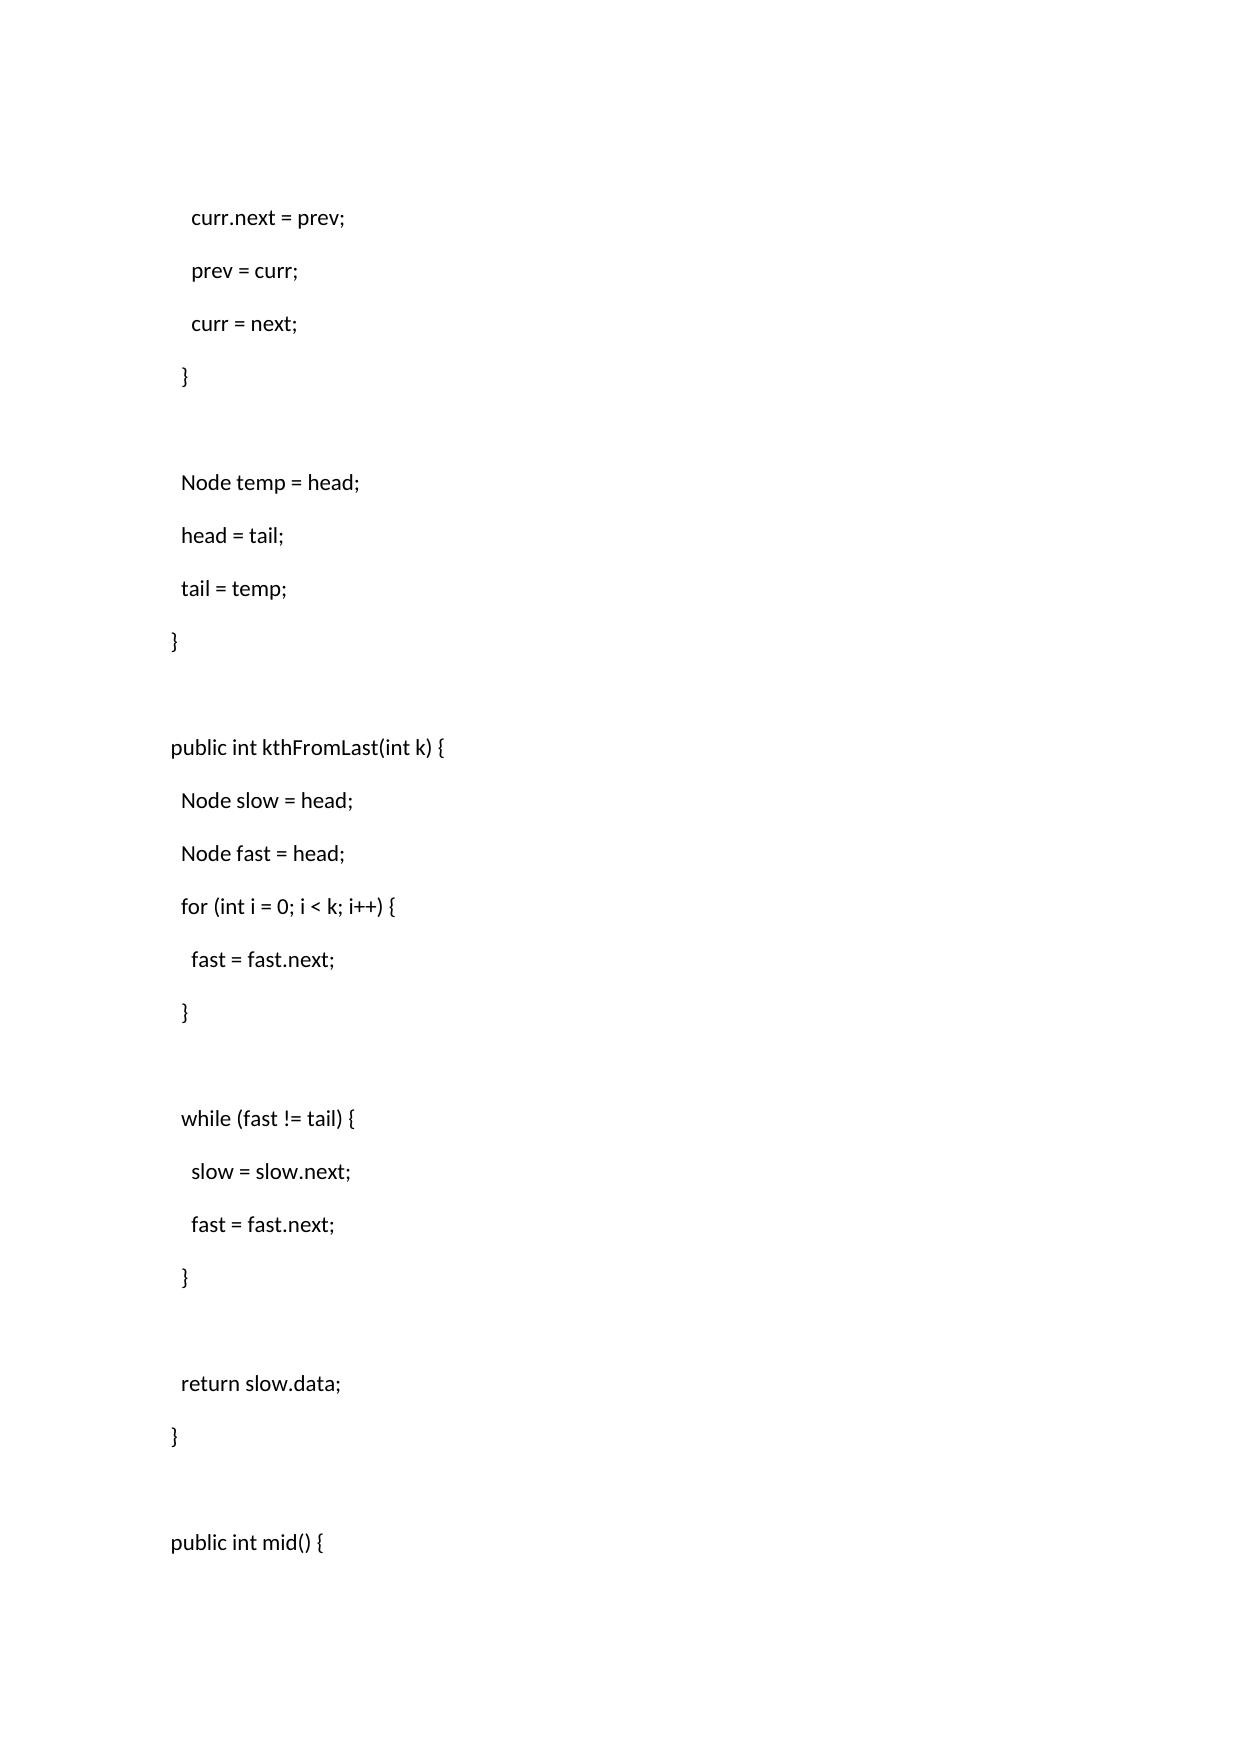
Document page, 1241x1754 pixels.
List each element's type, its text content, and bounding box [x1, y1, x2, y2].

text slow = slow.next; [150, 1157, 1090, 1185]
text for (int i = 0; i < k; i++) { [150, 892, 1090, 920]
text head = tail; [150, 521, 1090, 549]
text curr = next; [150, 309, 1090, 337]
text Node fast = head; [150, 839, 1090, 867]
text public int kthFromLast(int k) { [150, 733, 1090, 761]
text Node temp = head; [150, 468, 1090, 496]
text } [150, 998, 1090, 1026]
text return slow.data; [150, 1369, 1090, 1397]
text while (fast != tail) { [150, 1104, 1090, 1132]
text prev = curr; [150, 256, 1090, 284]
text public int mid() { [150, 1528, 1090, 1557]
text } [150, 627, 1090, 655]
text } [150, 1263, 1090, 1291]
text } [150, 362, 1090, 390]
text Node slow = head; [150, 786, 1090, 814]
text } [150, 1422, 1090, 1451]
text curr.next = prev; [150, 203, 1090, 231]
text tail = temp; [150, 574, 1090, 602]
text fast = fast.next; [150, 1210, 1090, 1238]
text fast = fast.next; [150, 945, 1090, 973]
